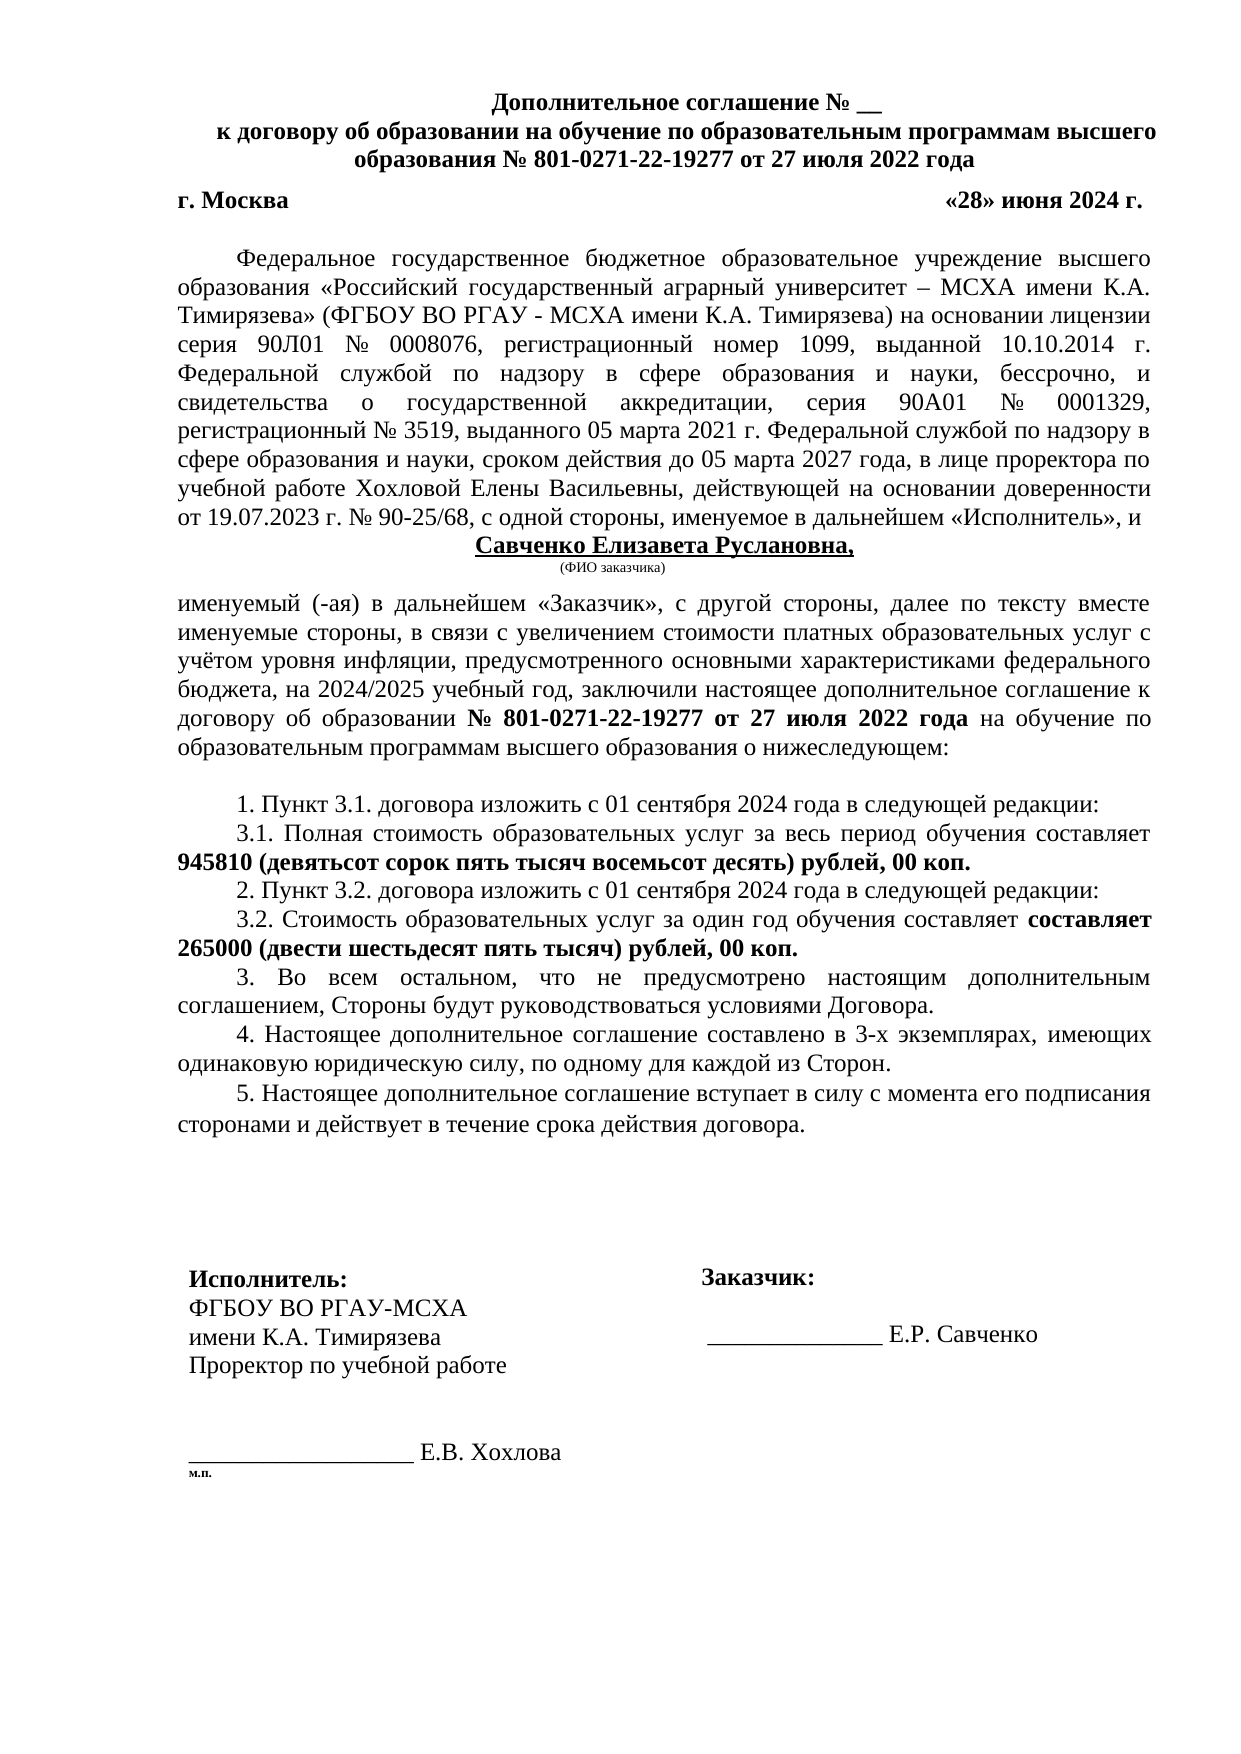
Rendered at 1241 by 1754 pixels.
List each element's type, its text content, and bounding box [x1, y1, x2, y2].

text к договору об образовании на обучение по образовательным программам высшего образования № 801-0271-22-19277 от 27 июля 2022 года [133, 116, 1196, 173]
text 1. Пункт 3.1. договора изложить с 01 сентября 2024 года в следующей редакции: [177, 789, 1152, 818]
text г. Москва «28» июня 2024 г. [133, 185, 1196, 214]
text 3.1. Полная стоимость образовательных услуг за весь период обучения составляет 945810 (девятьсот сорок пять тысяч восемьсот десять) рублей, 00 коп. [177, 818, 1152, 875]
text 4. Настоящее дополнительное соглашение составлено в 3-х экземплярах, имеющих одинаковую юридическую силу, по одному для каждой из Сторон. [177, 1019, 1152, 1077]
text 2. Пункт 3.2. договора изложить с 01 сентября 2024 года в следующей редакции: [177, 875, 1152, 904]
text именуемый (-ая) в дальнейшем «Заказчик», с другой стороны, далее по тексту вместе именуемые стороны, в связи с увеличением стоимости платных образовательных услуг с учётом уровня инфляции, предусмотренного основными характеристиками федерального бюджета, на 2024/2025 учебный год, заключили настоящее дополнительное соглашение к договору об образовании № 801-0271-22-19277 от 27 июля 2022 года на обучение по образовательным программам высшего образования о нижеследующем: [177, 588, 1152, 760]
text Дополнительное соглашение № __ [177, 87, 1196, 116]
text (ФИО заказчика) [177, 559, 1152, 588]
table_header Исполнитель: ФГБОУ ВО РГАУ-МСХА имени К.А. Тимирязева Проректор по учебной работе __________________ Е.В. Хохлова м.п. [177, 1264, 649, 1525]
text Савченко Елизавета Руслановна, [177, 530, 1152, 559]
text 3.2. Стоимость образовательных услуг за один год обучения составляет составляет 265000 (двести шестьдесят пять тысяч) рублей, 00 коп. [177, 904, 1152, 962]
text Заказчик: [701, 1262, 1152, 1290]
text ______________ Е.Р. Савченко [701, 1319, 1152, 1348]
text 3. Во всем остальном, что не предусмотрено настоящим дополнительным соглашением, Стороны будут руководствоваться условиями Договора. [177, 962, 1152, 1019]
text 5. Настоящее дополнительное соглашение вступает в силу с момента его подписания сторонами и действует в течение срока действия договора. [177, 1077, 1152, 1139]
text Федеральное государственное бюджетное образовательное учреждение высшего образования «Российский государственный аграрный университет – МСХА имени К.А. Тимирязева» (ФГБОУ ВО РГАУ - МСХА имени К.А. Тимирязева) на основании лицензии серия 90Л01 № 0008076, регистрационный номер 1099, выданной 10.10.2014 г. Федеральной службой по надзору в сфере образования и науки, бессрочно, и свидетельства о государственной аккредитации, серия 90А01 № 0001329, регистрационный № 3519, выданного 05 марта 2021 г. Федеральной службой по надзору в сфере образования и науки, сроком действия до 05 марта 2027 года, в лице проректора по учебной работе Хохловой Елены Васильевны, действующей на основании доверенности от 19.07.2023 г. № 90-25/68, с одной стороны, именуемое в дальнейшем «Исполнитель», и [177, 243, 1152, 530]
